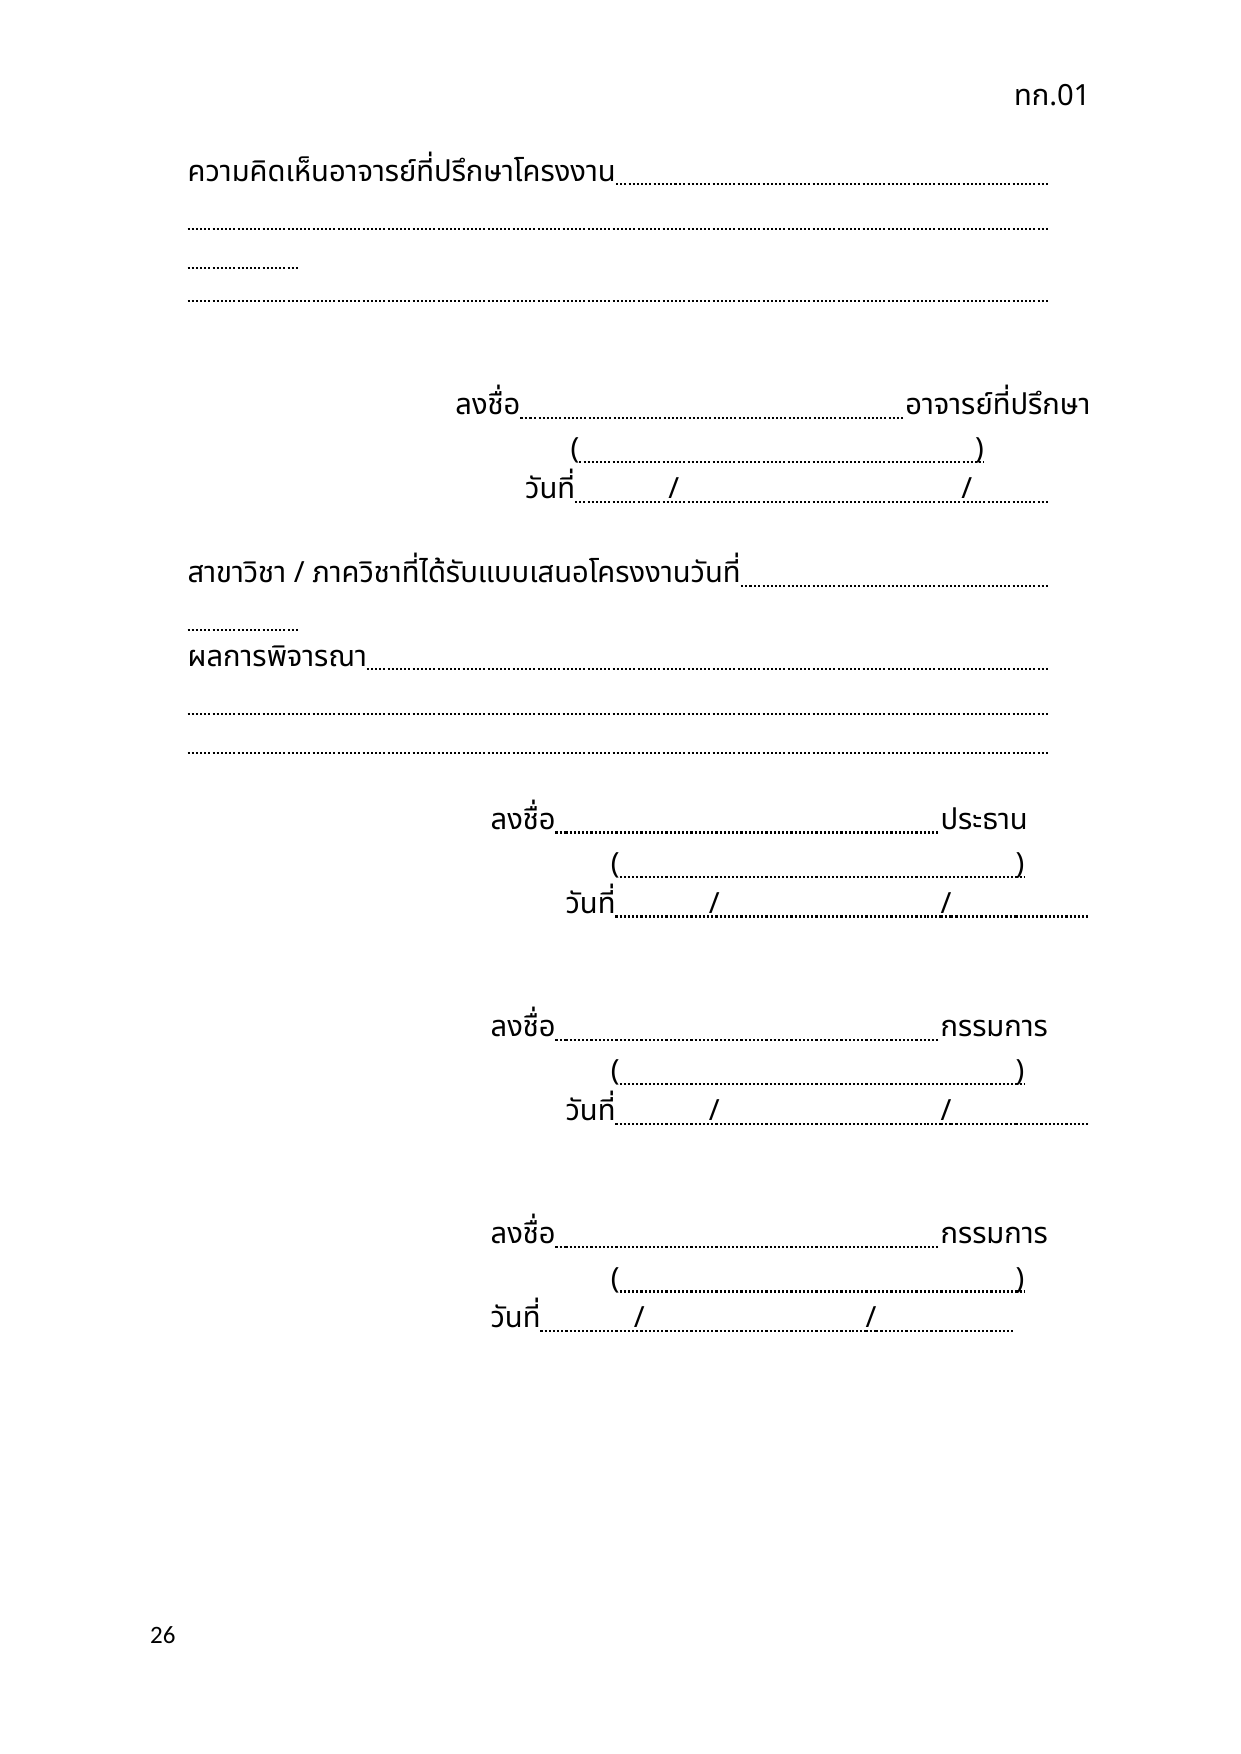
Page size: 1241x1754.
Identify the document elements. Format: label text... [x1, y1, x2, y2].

text ลงชื่อ กรรมการ [150, 1006, 1090, 1049]
text ลงชื่อ อาจารย์ที่ปรึกษา [150, 383, 1090, 427]
text ( ) [187, 1049, 1090, 1089]
text ผลการพิจารณา [187, 635, 1090, 758]
text วันที่ / / [187, 882, 1090, 966]
text ความคิดเห็นอาจารย์ที่ปรึกษาโครงงาน [187, 150, 1090, 273]
text วันที่ / / [337, 1297, 1090, 1341]
text ( ) [187, 1257, 1090, 1297]
text ( ) [187, 427, 1090, 467]
text ลงชื่อ กรรมการ [150, 1213, 1090, 1257]
text วันที่ / / [187, 1089, 1090, 1173]
text ( ) [187, 842, 1090, 882]
text ลงชื่อ ประธาน [150, 798, 1090, 842]
text สาขาวิชา / ภาควิชาที่ได้รับแบบเสนอโครงงานวันที่ [187, 551, 1090, 635]
text วันที่ / / [187, 467, 1090, 511]
